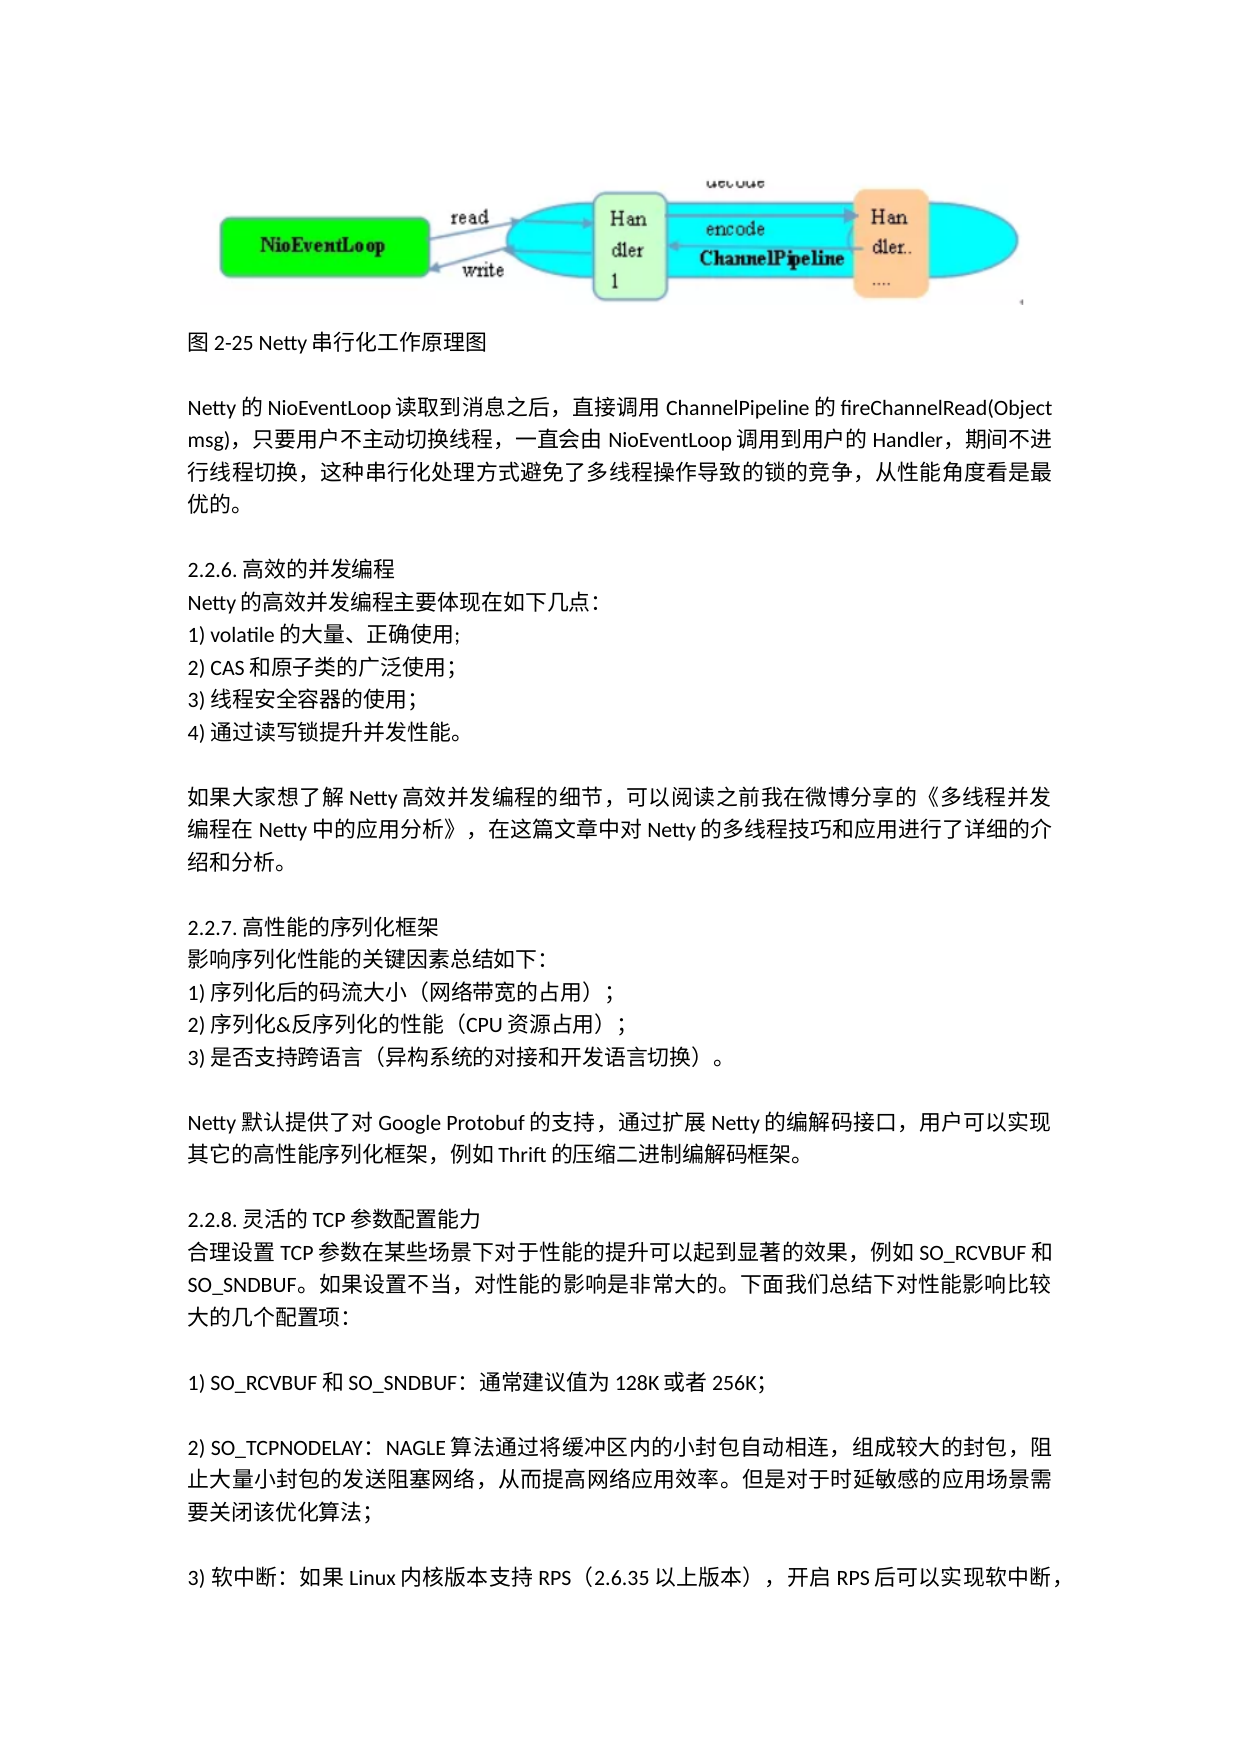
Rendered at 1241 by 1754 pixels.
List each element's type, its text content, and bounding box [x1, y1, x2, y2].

text 影响序列化性能的关键因素总结如下： [187, 942, 1053, 974]
text Netty的高效并发编程主要体现在如下几点： [187, 584, 1053, 617]
text 4) 通过读写锁提升并发性能。 [187, 714, 1053, 747]
text Netty默认提供了对Google Protobuf的支持，通过扩展Netty的编解码接口，用户可以实现其它的高性能序列化框架，例如Thrift的压缩二进制编解码框架。 [187, 1104, 1053, 1169]
text 合理设置TCP参数在某些场景下对于性能的提升可以起到显著的效果，例如SO_RCVBUF和SO_SNDBUF。如果设置不当，对性能的影响是非常大的。下面我们总结下对性能影响比较大的几个配置项： [187, 1234, 1053, 1332]
text 1) volatile的大量、正确使用; [187, 617, 1053, 649]
text 2.2.6. 高效的并发编程 [187, 552, 1053, 584]
text 2) SO_TCPNODELAY：NAGLE算法通过将缓冲区内的小封包自动相连，组成较大的封包，阻止大量小封包的发送阻塞网络，从而提高网络应用效率。但是对于时延敏感的应用场景需要关闭该优化算法； [187, 1429, 1053, 1527]
text 3) 是否支持跨语言（异构系统的对接和开发语言切换）。 [187, 1039, 1053, 1072]
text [187, 1559, 1053, 1592]
text 1) 序列化后的码流大小（网络带宽的占用）； [187, 974, 1053, 1007]
text 2.2.8. 灵活的TCP参数配置能力 [187, 1202, 1053, 1234]
text Netty的NioEventLoop读取到消息之后，直接调用ChannelPipeline的fireChannelRead(Object msg)，只要用户不主动切换线程，一直会由NioEventLoop调用到用户的Handler，期间不进行线程切换，这种串行化处理方式避免了多线程操作导致的锁的竞争，从性能角度看是最优的。 [187, 389, 1053, 519]
text 1) SO_RCVBUF和SO_SNDBUF：通常建议值为128K或者256K； [187, 1364, 1053, 1397]
text 2) CAS和原子类的广泛使用； [187, 649, 1053, 682]
text 3) 线程安全容器的使用； [187, 682, 1053, 714]
text 图2-25 Netty串行化工作原理图 [187, 324, 1053, 357]
text 如果大家想了解Netty高效并发编程的细节，可以阅读之前我在微博分享的《多线程并发编程在 Netty 中的应用分析》，在这篇文章中对Netty的多线程技巧和应用进行了详细的介绍和分析。 [187, 779, 1053, 877]
text 2.2.7. 高性能的序列化框架 [187, 909, 1053, 942]
text 2) 序列化&反序列化的性能（CPU资源占用）； [187, 1007, 1053, 1039]
picture [187, 162, 1053, 305]
